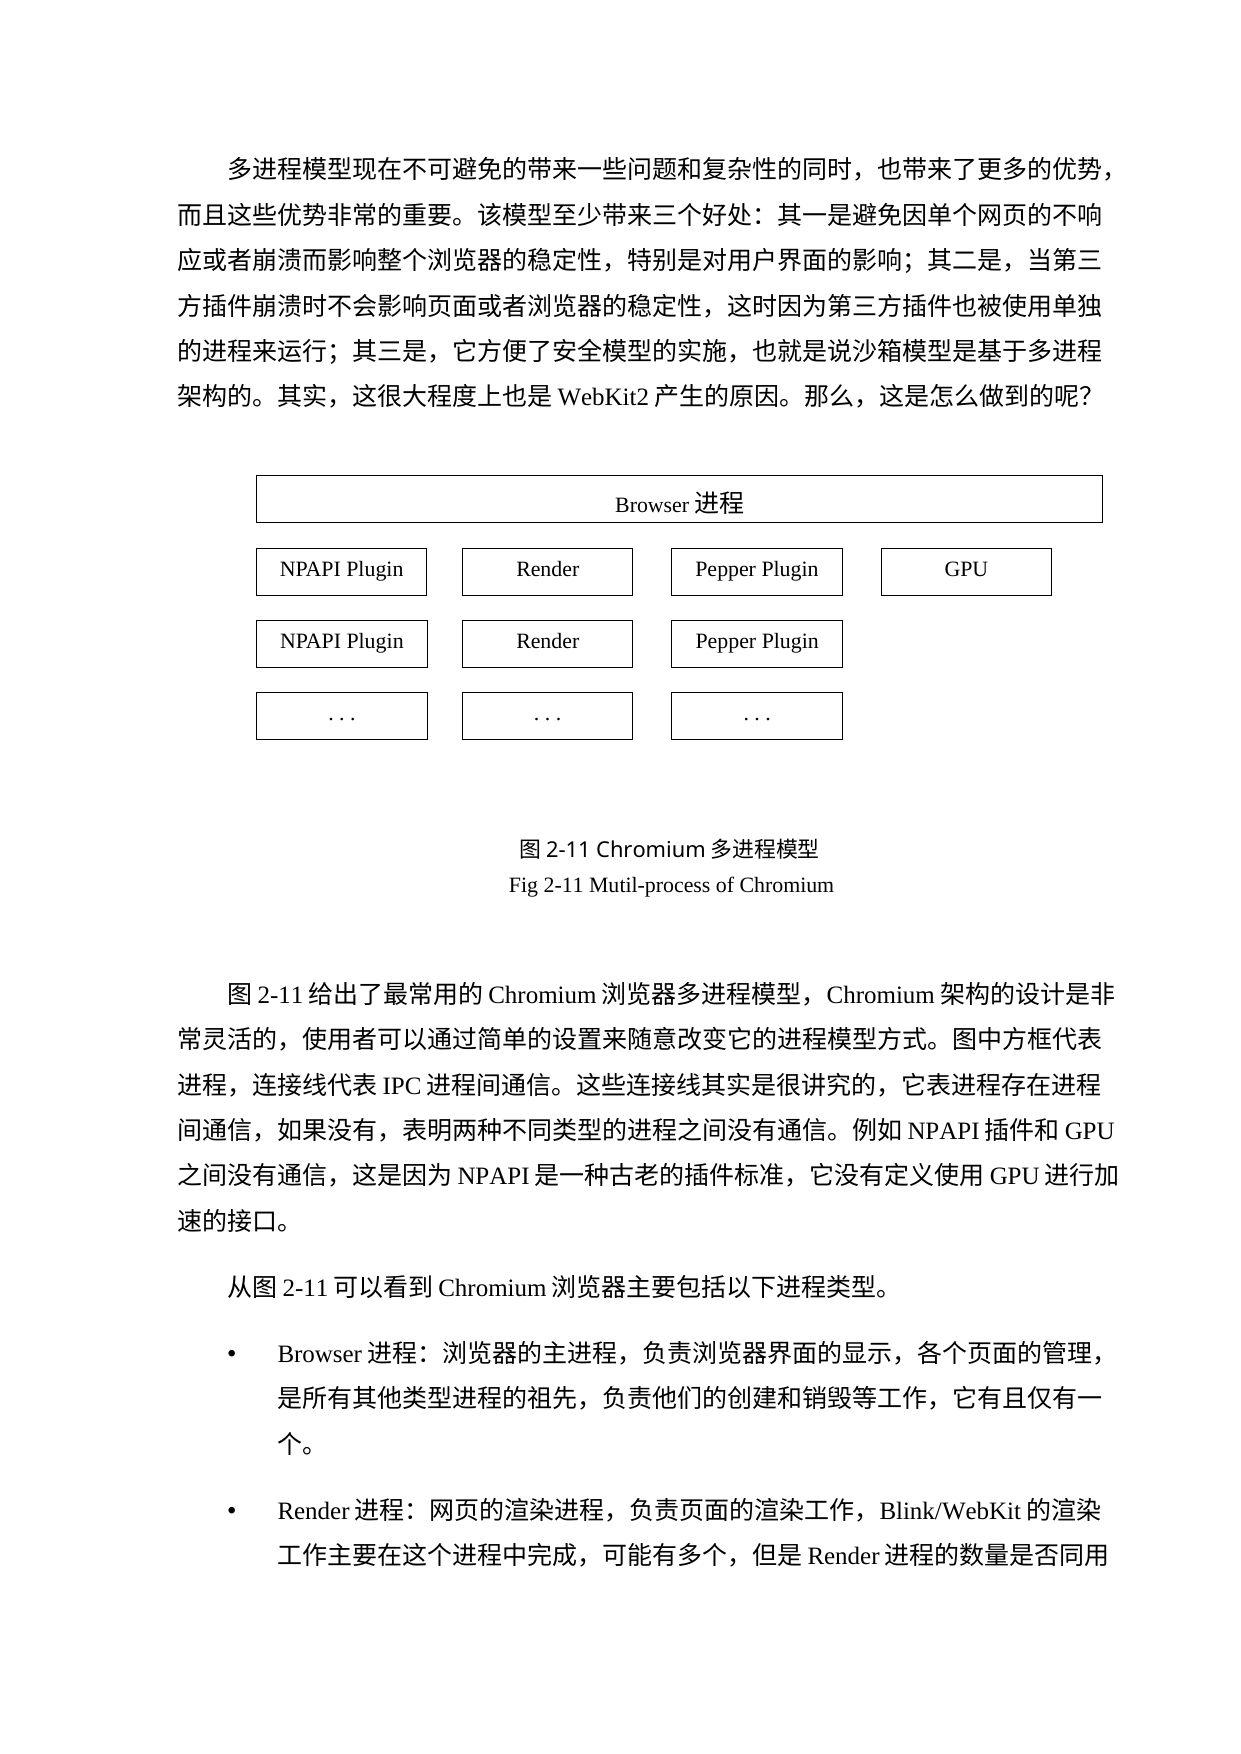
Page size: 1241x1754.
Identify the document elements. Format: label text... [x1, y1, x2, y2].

text 图2-11给出了最常用的Chromium浏览器多进程模型，Chromium架构的设计是非常灵活的，使用者可以通过简单的设置来随意改变它的进程模型方式。图中方框代表进程，连接线代表IPC进程间通信。这些连接线其实是很讲究的，它表进程存在进程间通信，如果没有，表明两种不同类型的进程之间没有通信。例如NPAPI插件和GPU之间没有通信，这是因为NPAPI是一种古老的插件标准，它没有定义使用GPU进行加速的接口。 [177, 974, 1122, 1237]
text 从图2-11可以看到Chromium浏览器主要包括以下进程类型。 [177, 1267, 1122, 1303]
list Browser进程：浏览器的主进程，负责浏览器界面的显示，各个页面的管理，是所有其他类型进程的祖先，负责他们的创建和销毁等工作，它有且仅有一个。 [227, 1333, 1122, 1460]
list Render进程：网页的渲染进程，负责页面的渲染工作，Blink/WebKit的渲染工作主要在这个进程中完成，可能有多个，但是Render进程的数量是否同用户打开的网页数量一致呢？答案是不一定。Chromium设计了灵活的机制，允许用户配置。此外，在沙箱模型启动的情况下，该进程可能会发生一些改变。 [227, 1490, 1122, 1572]
text 图2-11 Chromium多进程模型 [177, 832, 1119, 864]
text Fig 2-11 Mutil-process of Chromium [177, 872, 1122, 897]
